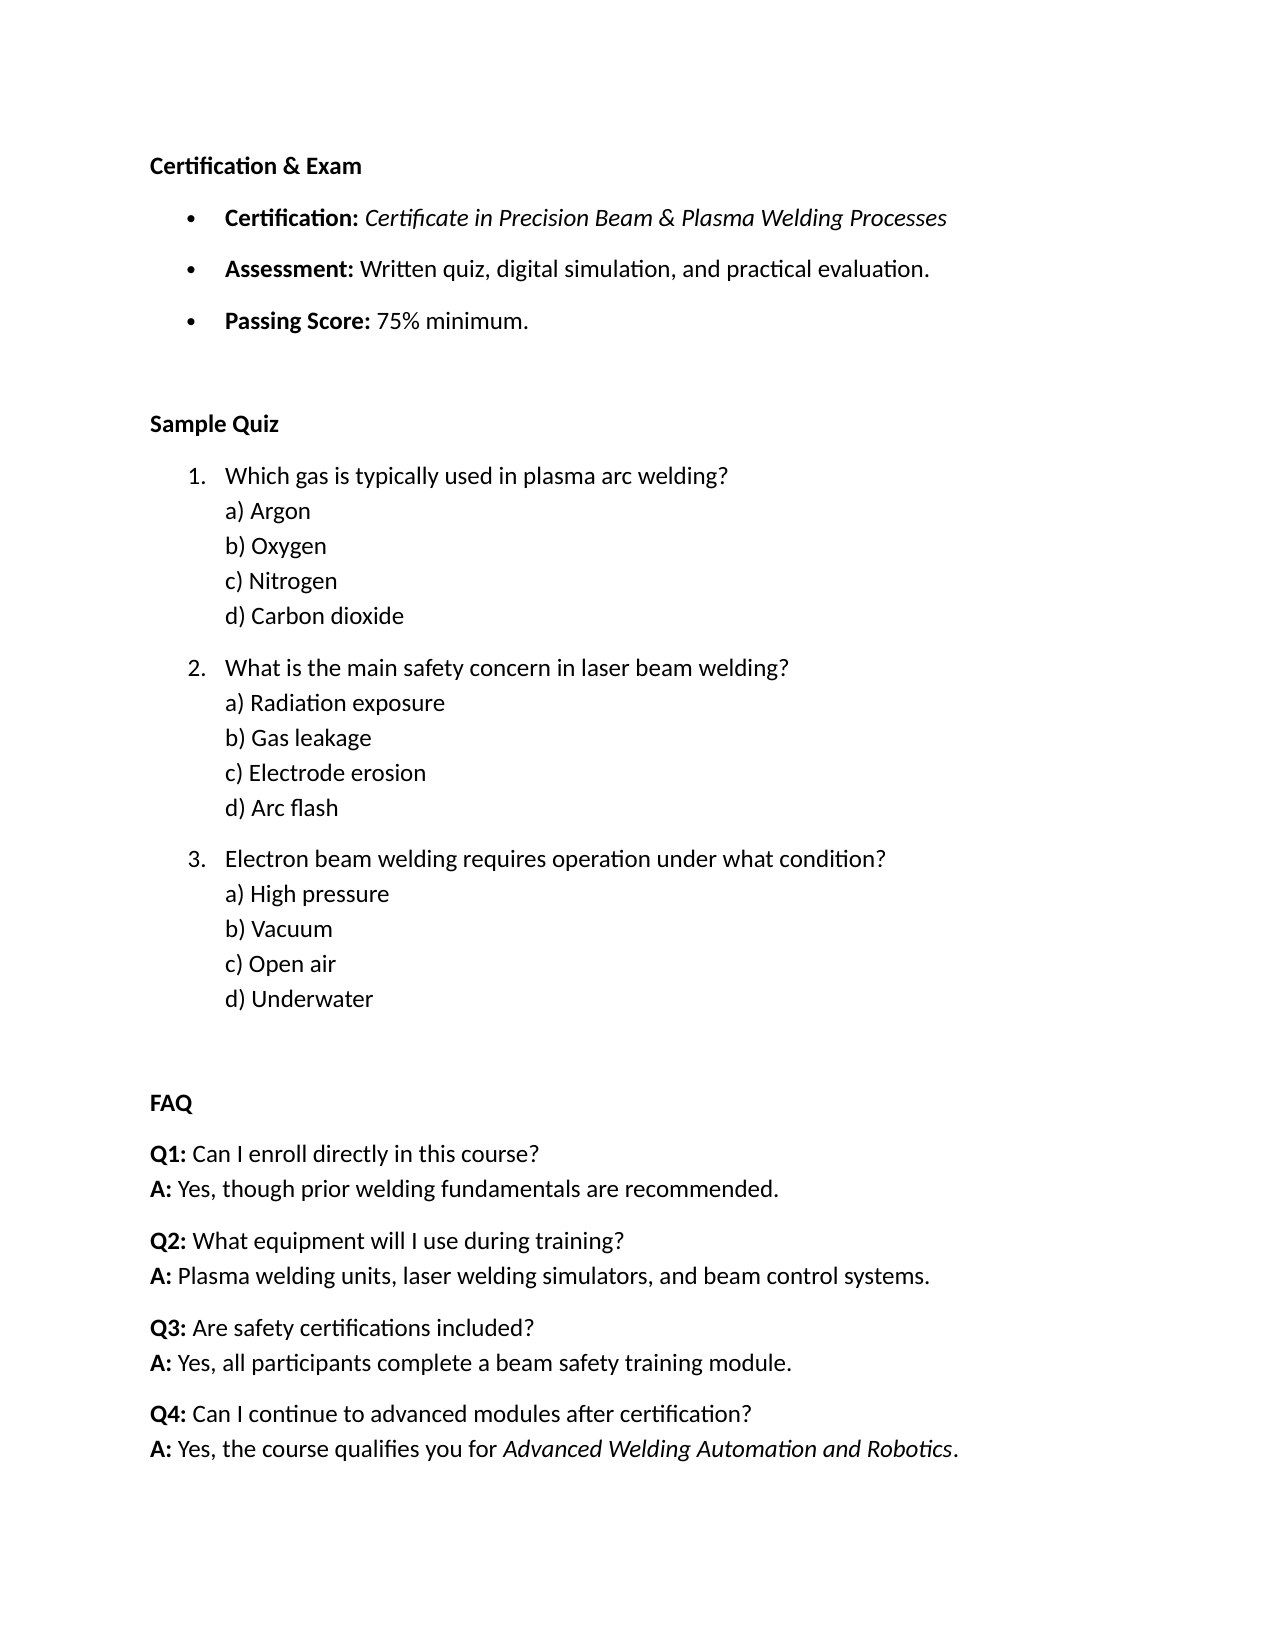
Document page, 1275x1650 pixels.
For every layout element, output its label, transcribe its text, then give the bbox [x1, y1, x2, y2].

text Sample Quiz [150, 408, 1125, 439]
text Q1: Can I enroll directly in this course? A: Yes, though prior welding fundamentals are recommended. [150, 1138, 1125, 1204]
text Q2: What equipment will I use during training? A: Plasma welding units, laser welding simulators, and beam control systems. [150, 1225, 1125, 1291]
list Certification: Certificate in Precision Beam & Plasma Welding Processes [187, 202, 1125, 232]
list Assessment: Written quiz, digital simulation, and practical evaluation. [187, 253, 1125, 284]
list What is the main safety concern in laser beam welding? a) Radiation exposure b) Gas leakage c) Electrode erosion d) Arc flash [187, 652, 1125, 822]
text FAQ [150, 1087, 1125, 1117]
list Which gas is typically used in plasma arc welding? a) Argon b) Oxygen c) Nitrogen d) Carbon dioxide [187, 460, 1125, 631]
text Q3: Are safety certifications included? A: Yes, all participants complete a beam safety training module. [150, 1312, 1125, 1377]
list Passing Score: 75% minimum. [187, 305, 1125, 336]
list Electron beam welding requires operation under what condition? a) High pressure b) Vacuum c) Open air d) Underwater [187, 843, 1125, 1014]
text Q4: Can I continue to advanced modules after certification? A: Yes, the course qualifies you for Advanced Welding Automation and Robotics. [150, 1398, 1125, 1464]
text Certification & Exam [150, 150, 1125, 181]
